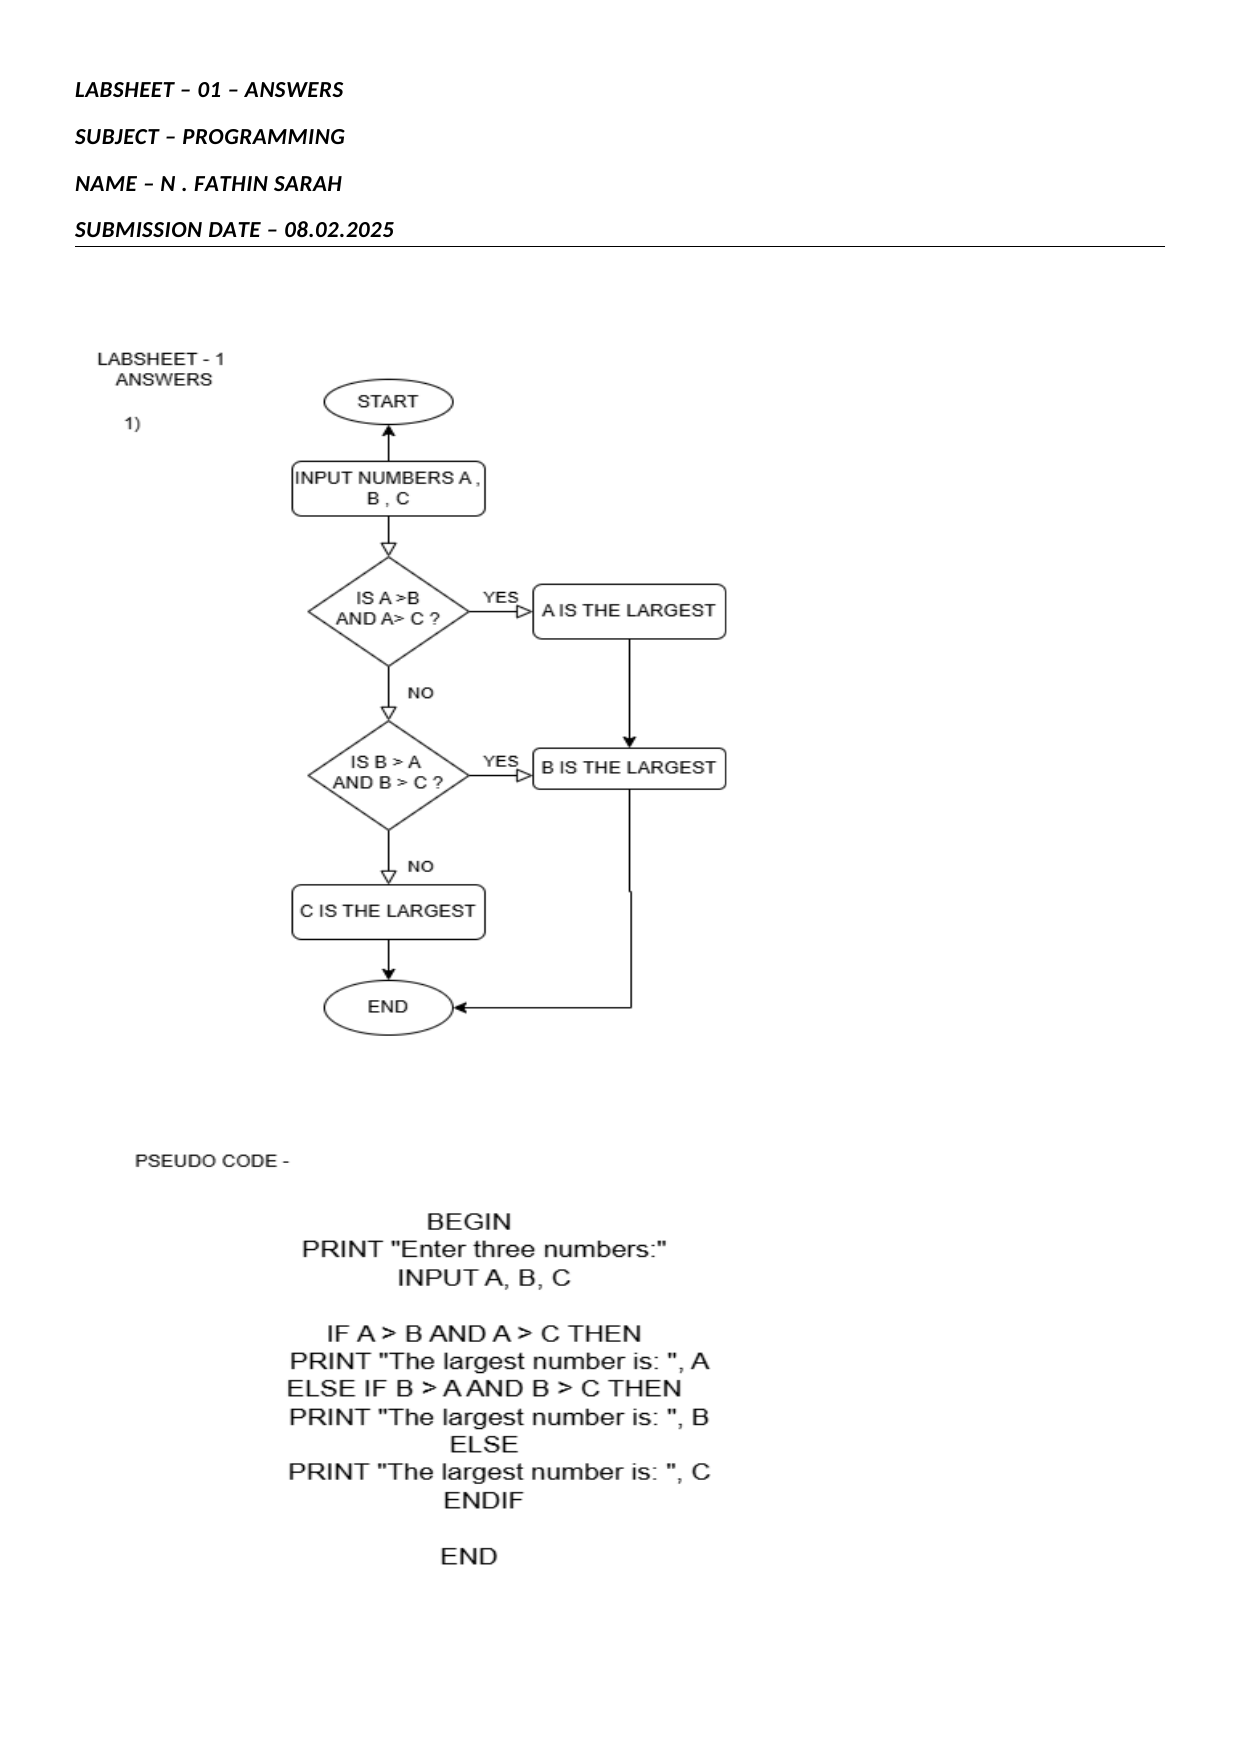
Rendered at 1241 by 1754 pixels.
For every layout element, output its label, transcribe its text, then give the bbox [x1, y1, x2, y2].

picture [75, 342, 727, 1581]
text SUBMISSION DATE – 08.02.2025 [75, 216, 1165, 246]
text SUBJECT – PROGRAMMING [75, 122, 1165, 150]
text LABSHEET – 01 – ANSWERS [75, 75, 1165, 103]
text NAME – N . FATHIN SARAH [75, 169, 1165, 197]
